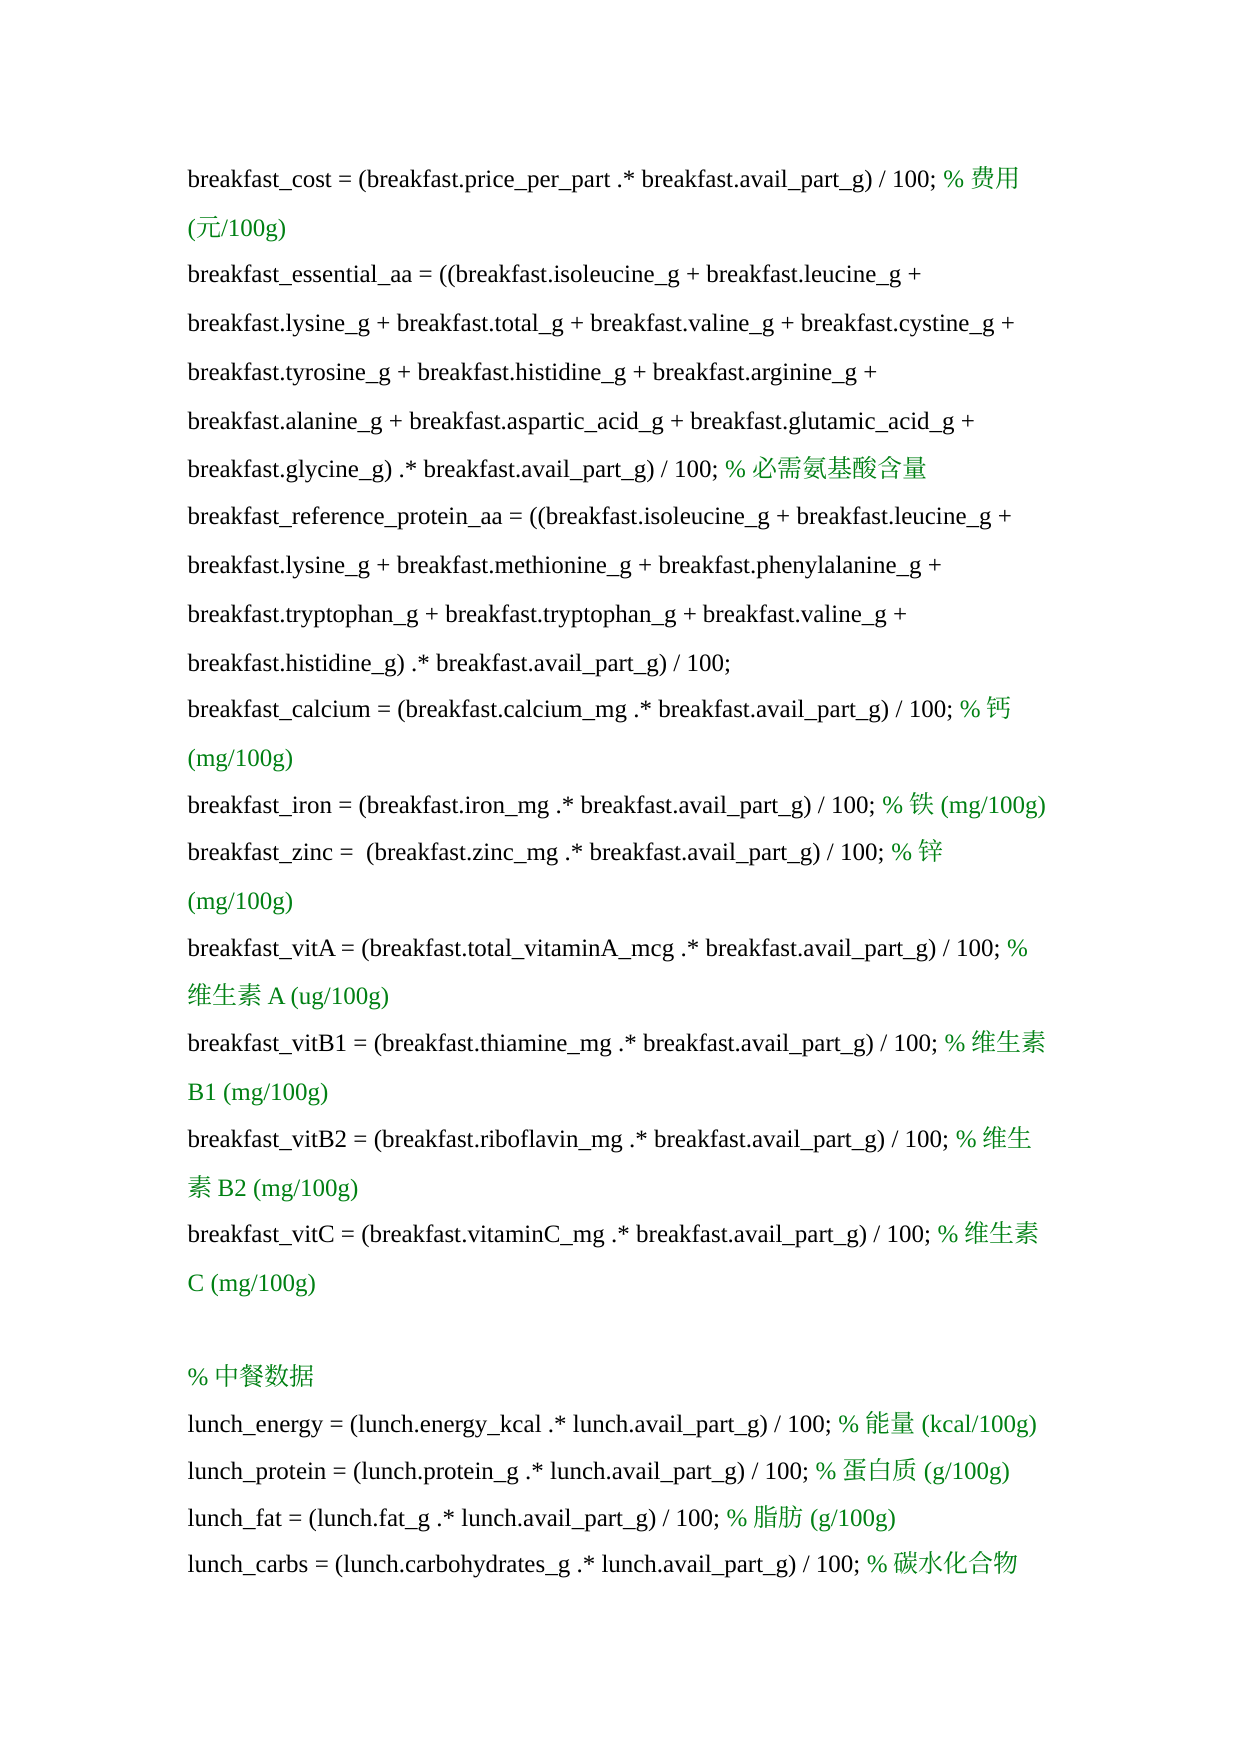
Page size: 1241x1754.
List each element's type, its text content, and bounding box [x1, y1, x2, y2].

text % 中餐数据 [187, 1360, 1053, 1393]
text lunch_energy = (lunch.energy_kcal .* lunch.avail_part_g) / 100; % 能量 (kcal/100g) [187, 1407, 1053, 1439]
text breakfast_iron = (breakfast.iron_mg .* breakfast.avail_part_g) / 100; % 铁 (mg/100g) [187, 788, 1053, 821]
text breakfast_vitB1 = (breakfast.thiamine_mg .* breakfast.avail_part_g) / 100; % 维生素B1 (mg/100g) [187, 1026, 1053, 1108]
text breakfast_vitC = (breakfast.vitaminC_mg .* breakfast.avail_part_g) / 100; % 维生素C (mg/100g) [187, 1218, 1053, 1299]
text breakfast_reference_protein_aa = ((breakfast.isoleucine_g + breakfast.leucine_g + breakfast.lysine_g + breakfast.methionine_g + breakfast.phenylalanine_g + breakfast.tryptophan_g + breakfast.tryptophan_g + breakfast.valine_g + breakfast.histidine_g) .* breakfast.avail_part_g) / 100; [187, 499, 1053, 678]
text breakfast_cost = (breakfast.price_per_part .* breakfast.avail_part_g) / 100; % 费用 (元/100g) [187, 162, 1053, 243]
text breakfast_essential_aa = ((breakfast.isoleucine_g + breakfast.leucine_g + breakfast.lysine_g + breakfast.total_g + breakfast.valine_g + breakfast.cystine_g + breakfast.tyrosine_g + breakfast.histidine_g + breakfast.arginine_g + breakfast.alanine_g + breakfast.aspartic_acid_g + breakfast.glutamic_acid_g + breakfast.glycine_g) .* breakfast.avail_part_g) / 100; % 必需氨基酸含量 [187, 258, 1053, 485]
text breakfast_vitA = (breakfast.total_vitaminA_mcg .* breakfast.avail_part_g) / 100; % 维生素A (ug/100g) [187, 931, 1053, 1012]
text breakfast_calcium = (breakfast.calcium_mg .* breakfast.avail_part_g) / 100; % 钙 (mg/100g) [187, 693, 1053, 774]
text breakfast_vitB2 = (breakfast.riboflavin_mg .* breakfast.avail_part_g) / 100; % 维生素B2 (mg/100g) [187, 1122, 1053, 1203]
text lunch_protein = (lunch.protein_g .* lunch.avail_part_g) / 100; % 蛋白质 (g/100g) [187, 1454, 1053, 1486]
text lunch_fat = (lunch.fat_g .* lunch.avail_part_g) / 100; % 脂肪 (g/100g) [187, 1501, 1053, 1533]
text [187, 1548, 1053, 1580]
text breakfast_zinc = (breakfast.zinc_mg .* breakfast.avail_part_g) / 100; % 锌 (mg/100g) [187, 835, 1053, 916]
